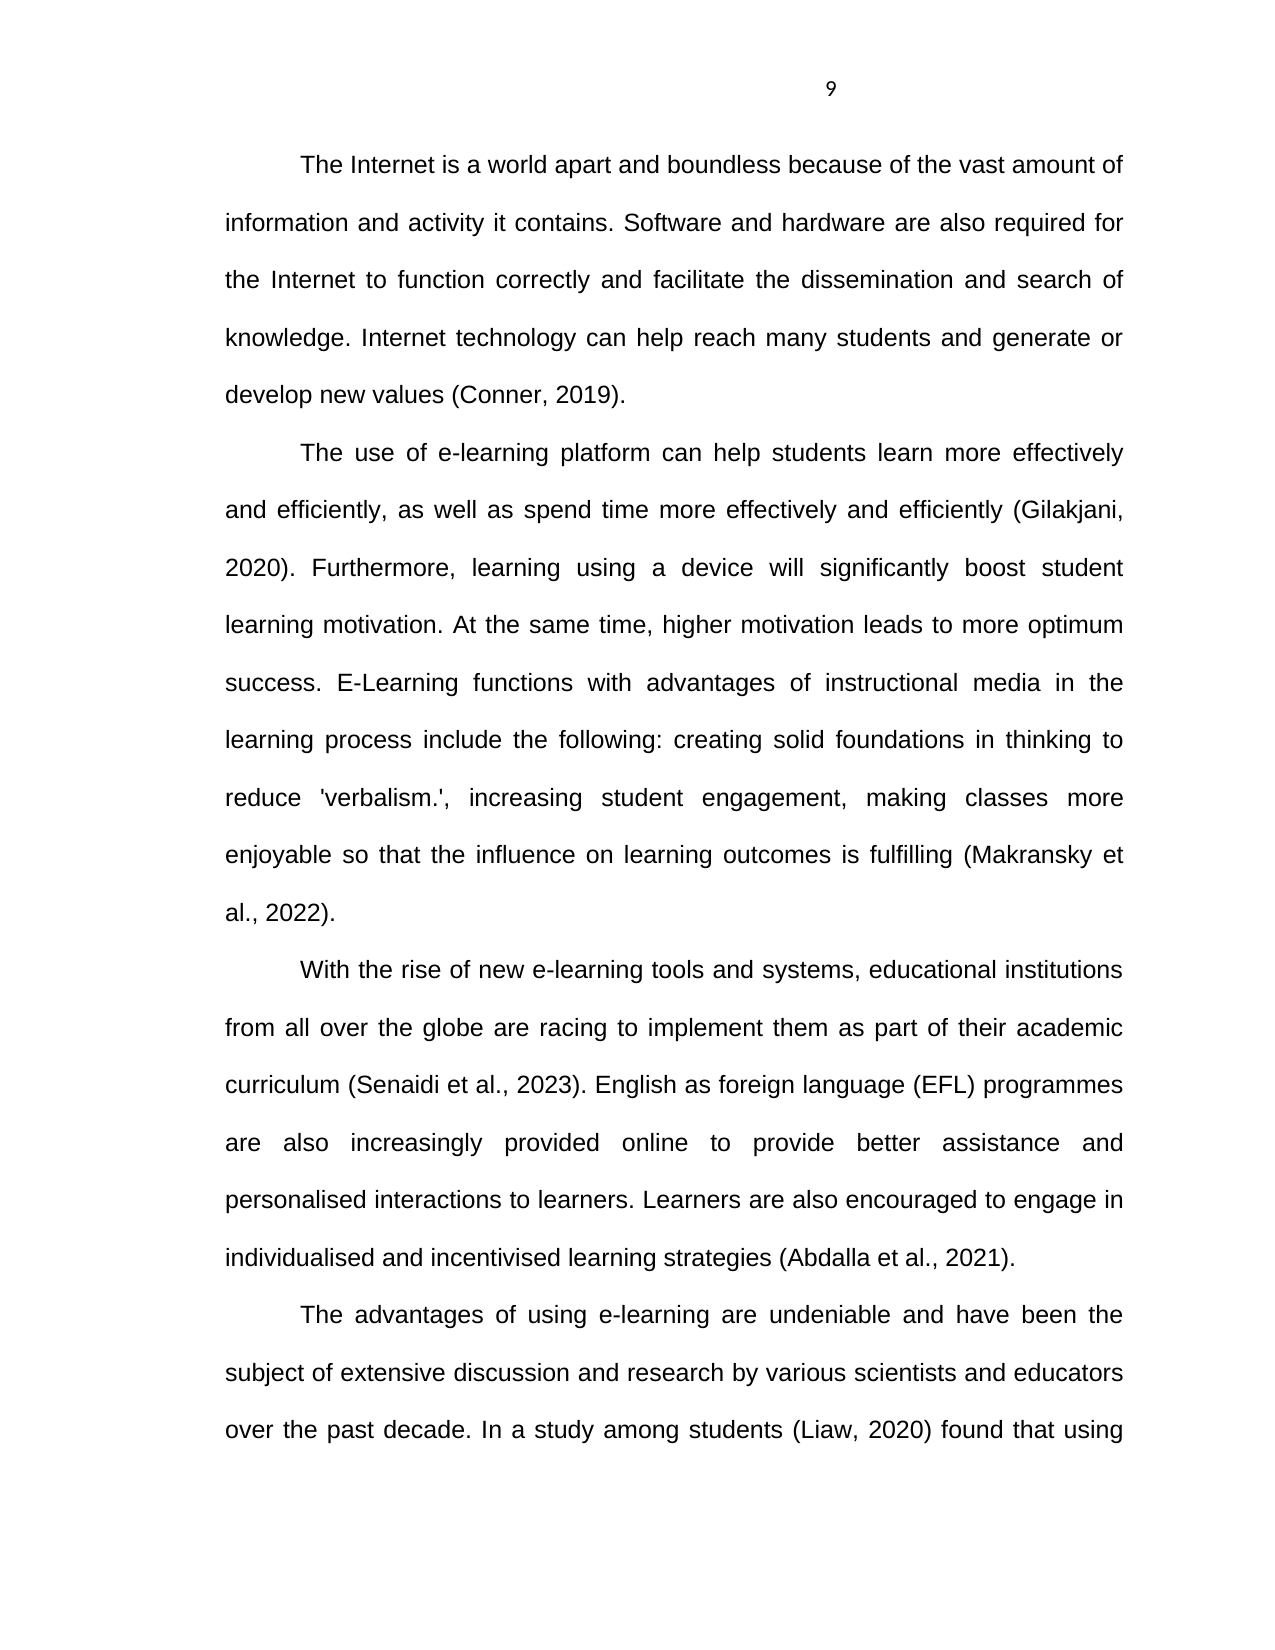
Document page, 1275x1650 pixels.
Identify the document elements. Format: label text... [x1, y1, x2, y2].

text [225, 1300, 1125, 1444]
text With the rise of new e-learning tools and systems, educational institutions from all over the globe are racing to implement them as part of their academic curriculum (Senaidi et al., 2023). English as foreign language (EFL) programmes are also increasingly provided online to provide better assistance and personalised interactions to learners. Learners are also encouraged to engage in individualised and incentivised learning strategies (Abdalla et al., 2021). [225, 955, 1125, 1271]
text The use of e-learning platform can help students learn more effectively and efficiently, as well as spend time more effectively and efficiently (Gilakjani, 2020). Furthermore, learning using a device will significantly boost student learning motivation. At the same time, higher motivation leads to more optimum success. E-Learning functions with advantages of instructional media in the learning process include the following: creating solid foundations in thinking to reduce 'verbalism.', increasing student engagement, making classes more enjoyable so that the influence on learning outcomes is fulfilling (Makransky et al., 2022). [225, 437, 1125, 926]
text The Internet is a world apart and boundless because of the vast amount of information and activity it contains. Software and hardware are also required for the Internet to function correctly and facilitate the dissemination and search of knowledge. Internet technology can help reach many students and generate or develop new values (Conner, 2019). [225, 150, 1125, 409]
